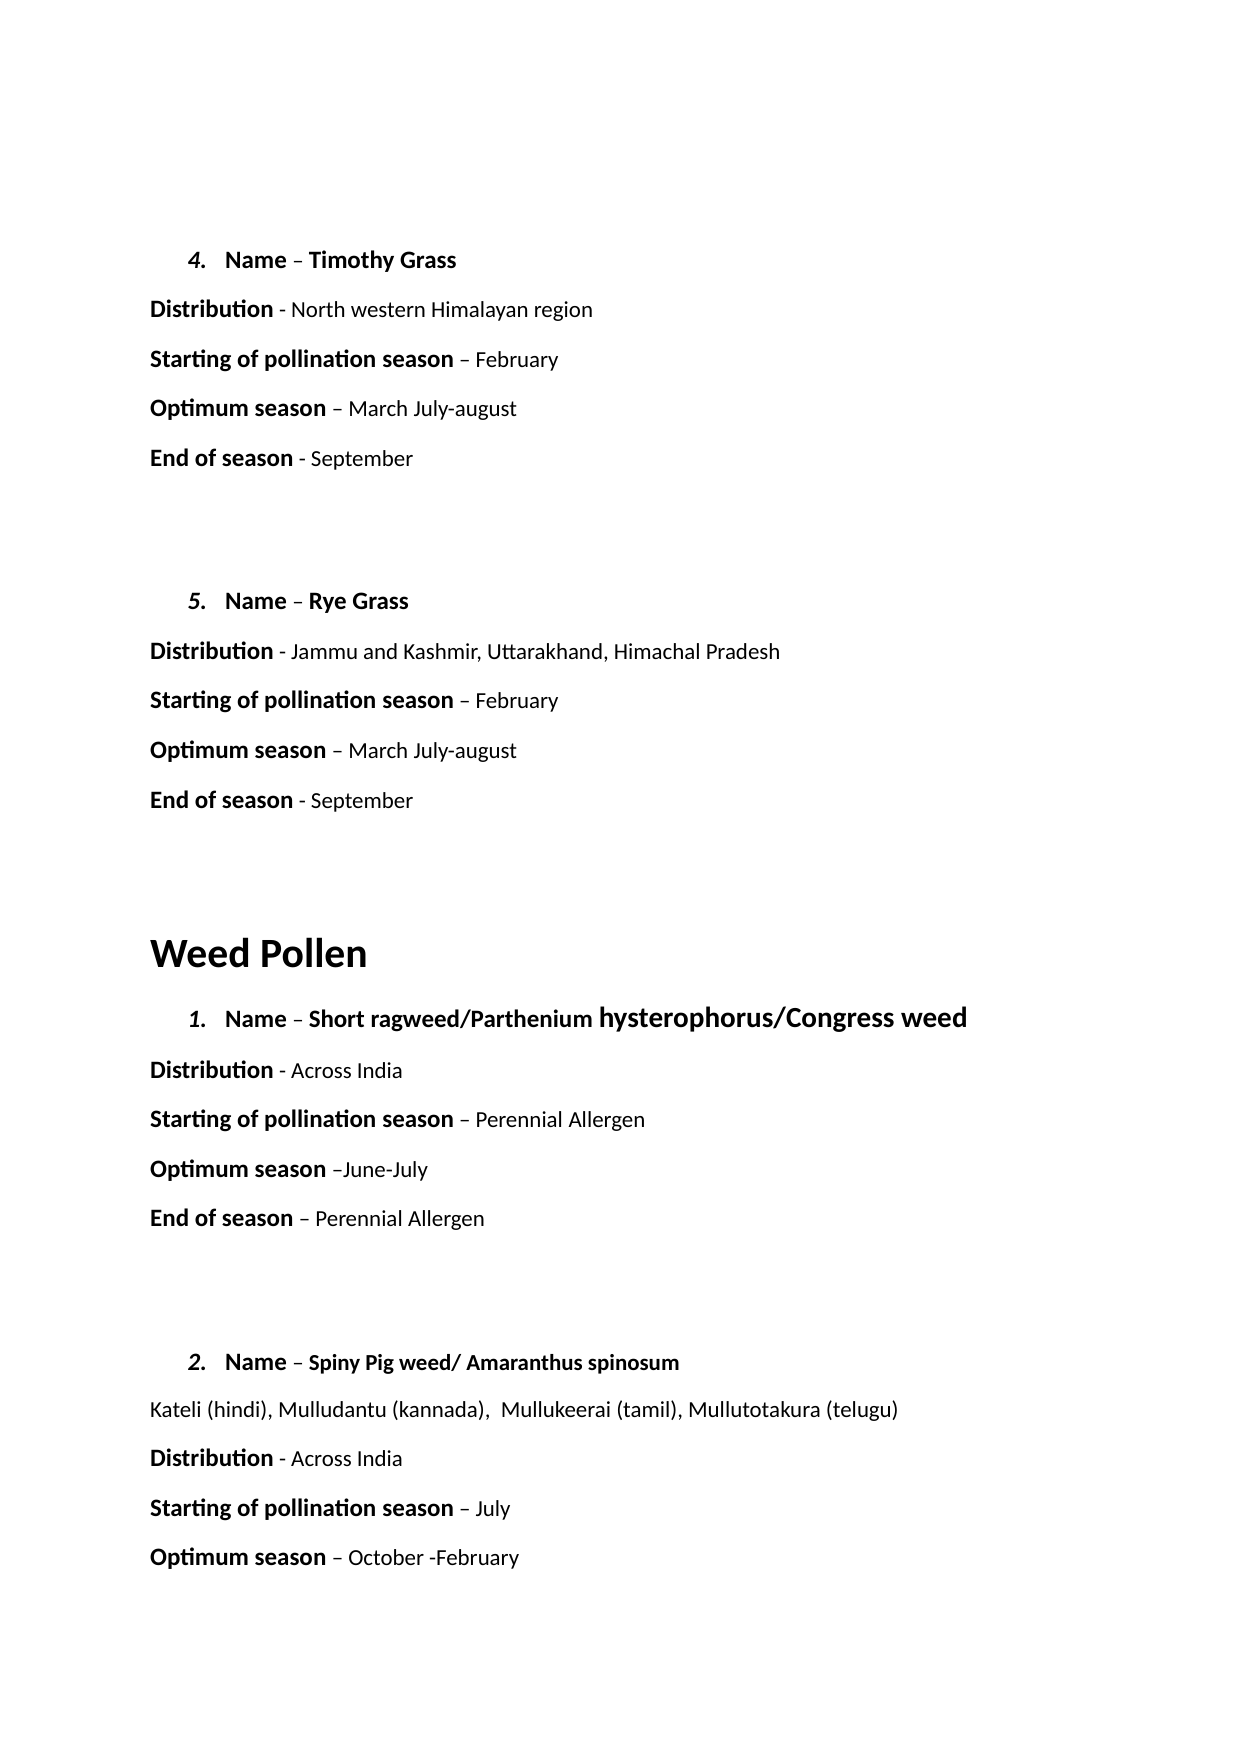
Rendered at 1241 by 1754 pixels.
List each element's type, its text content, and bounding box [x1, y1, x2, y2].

text End of season – Perennial Allergen [150, 1202, 1090, 1233]
text Distribution - Across India [150, 1054, 1090, 1084]
text End of season - September ​ [150, 442, 1090, 473]
text Starting of pollination​ season – Perennial Allergen [150, 1103, 1090, 1134]
text Weed Pollen [150, 927, 1090, 978]
text Optimum season​ –June-July [150, 1153, 1090, 1183]
text Optimum season​ – March​ July-august [150, 392, 1090, 423]
list Name – Timothy Grass [187, 244, 1090, 274]
text Distribution - Jammu and Kashmir, Uttarakhand, Himachal Pradesh [150, 635, 1090, 666]
list Name – Short ragweed/Parthenium hysterophorus/Congress weed [187, 999, 1090, 1034]
text End of season - September ​ [150, 784, 1090, 814]
text Distribution - North western Himalayan region [150, 293, 1090, 324]
text Optimum season​ – March​ July-august [150, 734, 1090, 765]
text Kateli (hindi), Mulludantu (kannada), Mullukeerai (tamil), Mullutotakura (telugu) [150, 1395, 1090, 1423]
text Starting of pollination​ season – February​ [150, 343, 1090, 373]
text Starting of pollination​ season – February​ [150, 684, 1090, 715]
list Name – Rye Grass [187, 585, 1090, 616]
text Optimum season​ – October -February [150, 1541, 1090, 1572]
text Starting of pollination​ season – July [150, 1492, 1090, 1522]
list Name – Spiny Pig weed/ Amaranthus spinosum [187, 1346, 1090, 1376]
text Distribution - Across India [150, 1442, 1090, 1473]
